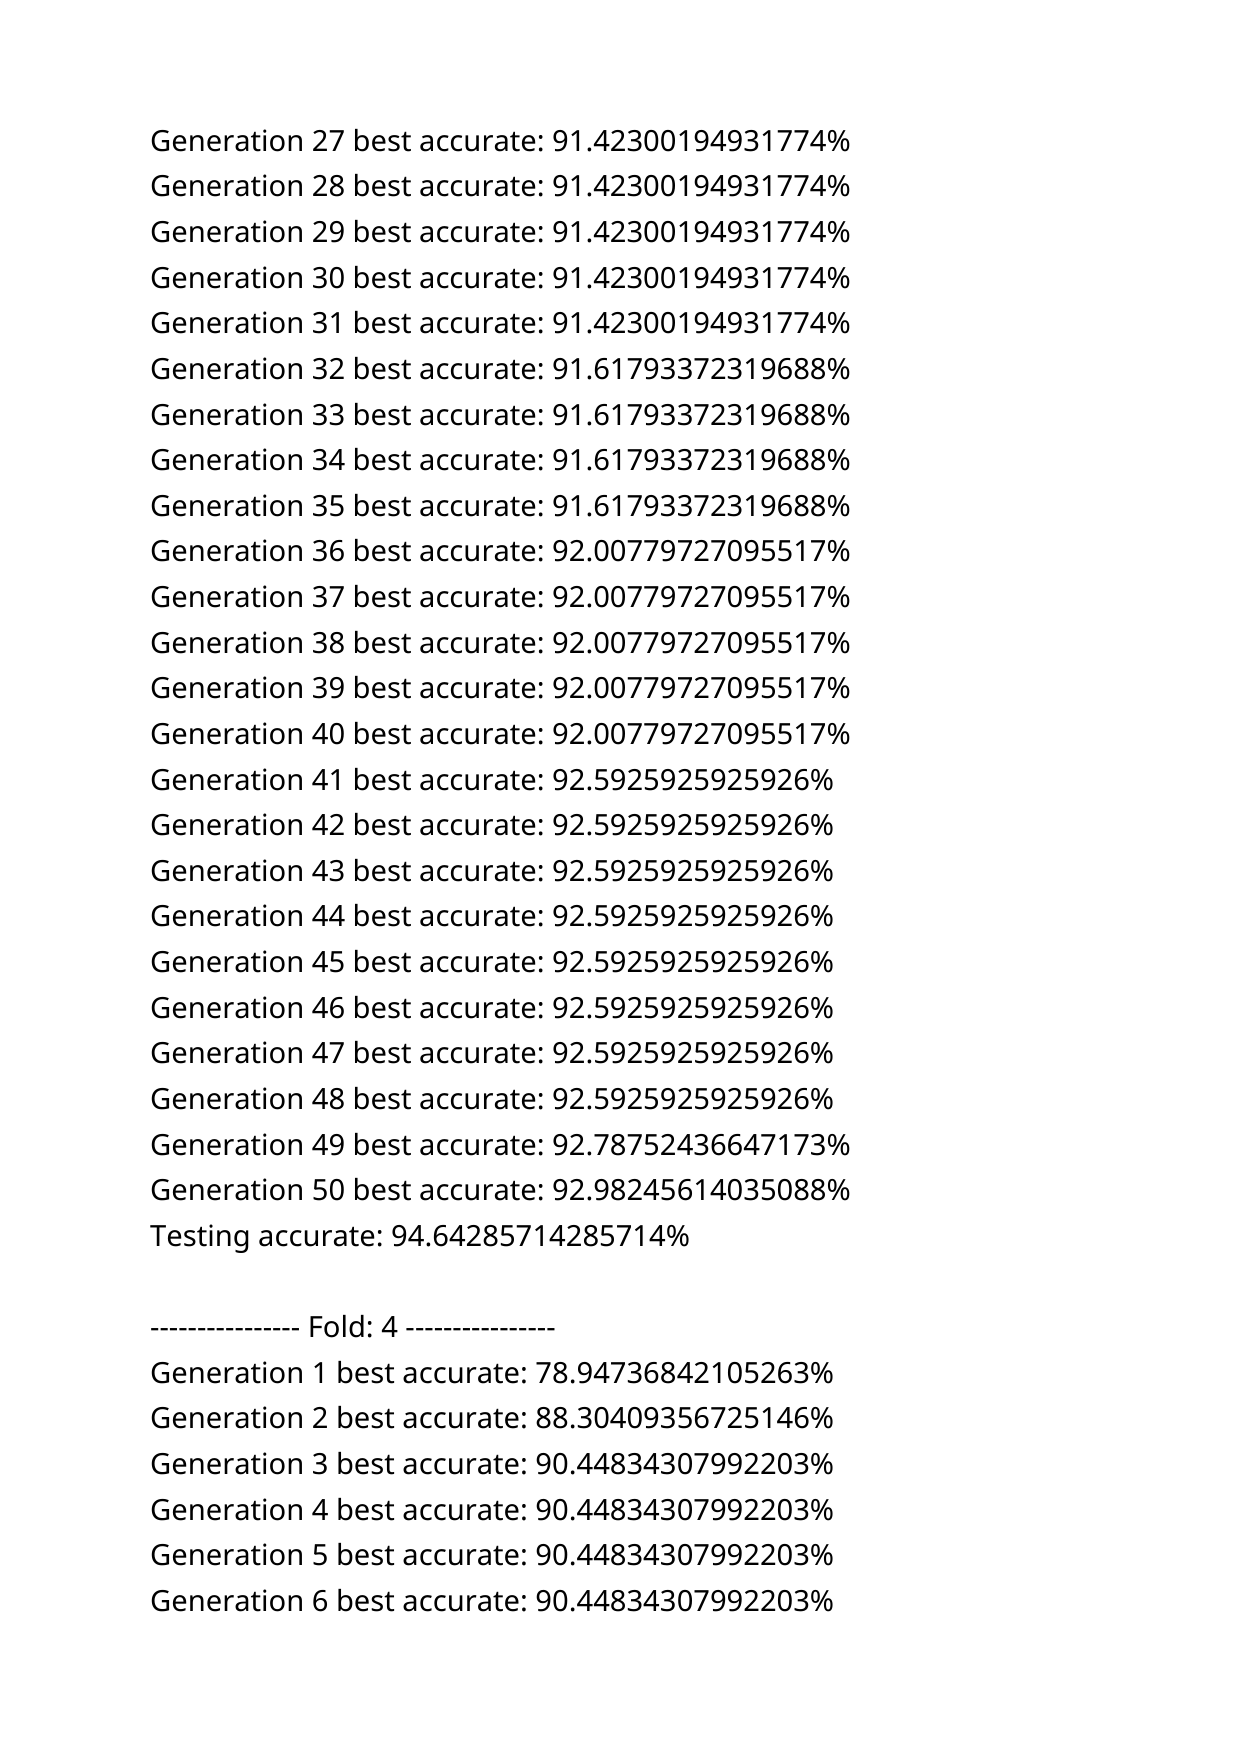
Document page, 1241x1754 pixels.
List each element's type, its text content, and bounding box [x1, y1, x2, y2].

text Generation 33 best accurate: 91.61793372319688% [150, 394, 1090, 433]
text Generation 28 best accurate: 91.42300194931774% [150, 166, 1090, 205]
text Generation 37 best accurate: 92.00779727095517% [150, 576, 1090, 616]
text Generation 45 best accurate: 92.5925925925926% [150, 941, 1090, 981]
text Testing accurate: 94.64285714285714% [150, 1215, 1090, 1255]
text Generation 5 best accurate: 90.44834307992203% [150, 1534, 1090, 1574]
text Generation 1 best accurate: 78.94736842105263% [150, 1352, 1090, 1392]
text Generation 41 best accurate: 92.5925925925926% [150, 759, 1090, 798]
text Generation 44 best accurate: 92.5925925925926% [150, 896, 1090, 935]
text Generation 6 best accurate: 90.44834307992203% [150, 1580, 1090, 1620]
text Generation 31 best accurate: 91.42300194931774% [150, 302, 1090, 342]
text Generation 3 best accurate: 90.44834307992203% [150, 1443, 1090, 1483]
text Generation 2 best accurate: 88.30409356725146% [150, 1397, 1090, 1437]
text Generation 35 best accurate: 91.61793372319688% [150, 485, 1090, 525]
text Generation 27 best accurate: 91.42300194931774% [150, 120, 1090, 160]
text Generation 49 best accurate: 92.78752436647173% [150, 1124, 1090, 1163]
text Generation 46 best accurate: 92.5925925925926% [150, 987, 1090, 1027]
text Generation 4 best accurate: 90.44834307992203% [150, 1489, 1090, 1528]
text Generation 34 best accurate: 91.61793372319688% [150, 439, 1090, 479]
text Generation 38 best accurate: 92.00779727095517% [150, 622, 1090, 662]
text ---------------- Fold: 4 ---------------- [150, 1306, 1090, 1346]
text Generation 47 best accurate: 92.5925925925926% [150, 1032, 1090, 1072]
text Generation 30 best accurate: 91.42300194931774% [150, 257, 1090, 297]
text Generation 32 best accurate: 91.61793372319688% [150, 348, 1090, 388]
text Generation 40 best accurate: 92.00779727095517% [150, 713, 1090, 753]
text Generation 50 best accurate: 92.98245614035088% [150, 1169, 1090, 1209]
text Generation 43 best accurate: 92.5925925925926% [150, 850, 1090, 890]
text Generation 36 best accurate: 92.00779727095517% [150, 531, 1090, 570]
text Generation 39 best accurate: 92.00779727095517% [150, 667, 1090, 707]
text Generation 48 best accurate: 92.5925925925926% [150, 1078, 1090, 1118]
text Generation 29 best accurate: 91.42300194931774% [150, 211, 1090, 251]
text Generation 42 best accurate: 92.5925925925926% [150, 804, 1090, 844]
